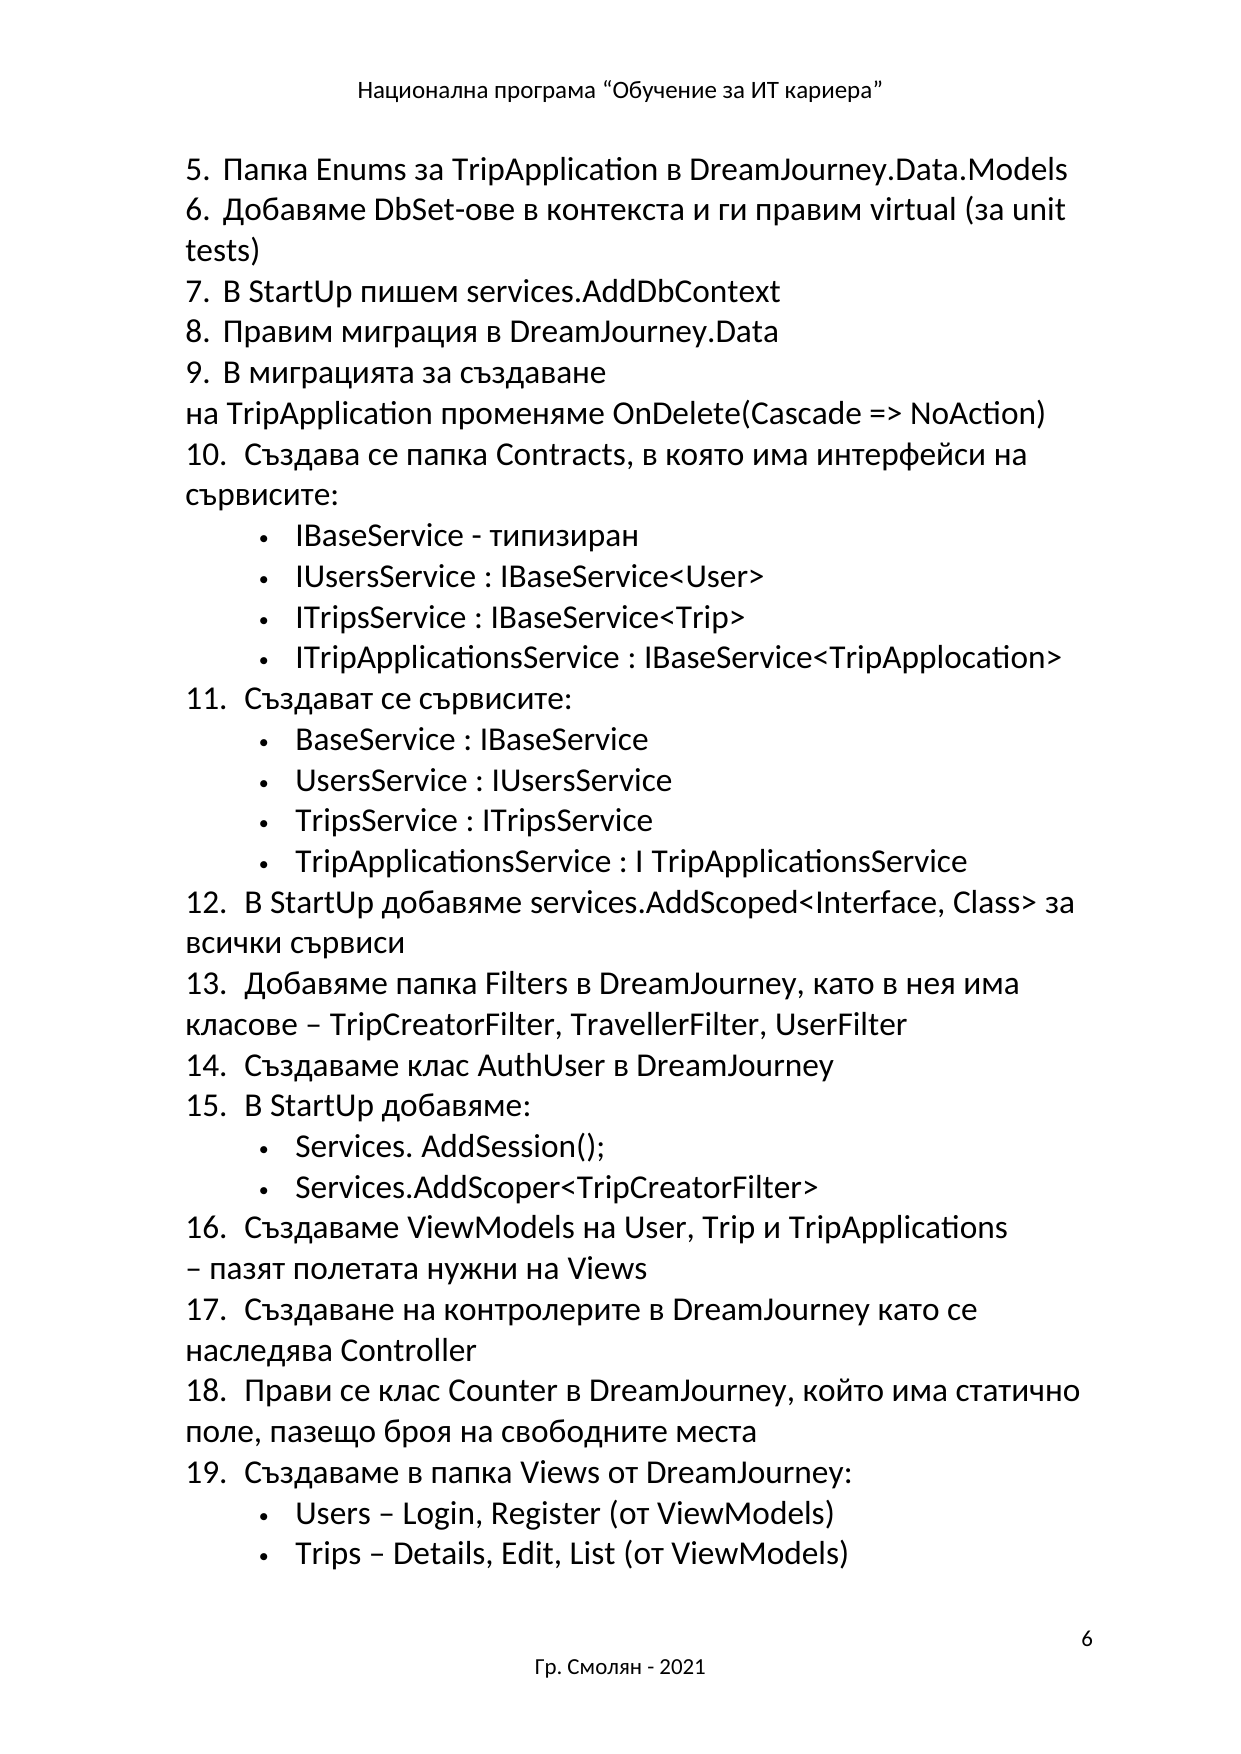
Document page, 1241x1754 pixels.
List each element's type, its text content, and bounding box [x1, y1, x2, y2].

list В StartUp пишем services.AddDbContext [185, 270, 1093, 311]
list ITripApplicationsService : IBaseService<TripApplocation> [260, 636, 1093, 677]
list IBaseService - типизиран [260, 514, 1093, 555]
list В миграцията за създаване на TripApplication променяме OnDelete(Cascade => NoAction) [185, 351, 1093, 433]
list Services.AddScoper<TripCreatorFilter> [260, 1166, 1093, 1207]
list BaseService : IBaseService [260, 718, 1093, 758]
list Добавяме папка Filters в DreamJourney, като в нея има класове – TripCreatorFilter, TravellerFilter, UserFilter [185, 962, 1093, 1044]
list TripApplicationsService : I TripApplicationsService [260, 840, 1093, 881]
list Създаваме в папка Views от DreamJourney: [185, 1451, 1093, 1492]
list Създават се сървисите: [185, 677, 1093, 718]
list Добавяме DbSet-ове в контекста и ги правим virtual (за unit tests) [185, 188, 1093, 270]
list UsersService : IUsersService [260, 758, 1093, 799]
list Създава се папка Contracts, в която има интерфейси на сървисите: [185, 433, 1093, 514]
list Прави се клас Counter в DreamJourney, който има статично поле, пазещо броя на свободните места [185, 1369, 1093, 1451]
list Trips – Details, Edit, List (от ViewModels) [260, 1532, 1093, 1573]
list Папка Enums за TripApplication в DreamJourney.Data.Models [185, 148, 1093, 188]
list IUsersService : IBaseService<User> [260, 555, 1093, 596]
list Създаваме клас AuthUser в DreamJourney [185, 1044, 1093, 1084]
list Правим миграция в DreamJourney.Data [185, 311, 1093, 351]
list В StartUp добавяме: [185, 1084, 1093, 1125]
list ITripsService : IBaseService<Trip> [260, 596, 1093, 636]
list В StartUp добавяме services.AddScoped<Interface, Class> за всички сървиси [185, 881, 1093, 962]
list Users – Login, Register (от ViewModels) [260, 1492, 1093, 1532]
list TripsService : ITripsService [260, 799, 1093, 840]
list Създаване на контролерите в DreamJourney като се наследява Controller [185, 1288, 1093, 1369]
list Създаваме ViewModels на User, Trip и TripApplications – пазят полетата нужни на Views [185, 1207, 1093, 1288]
list Services. AddSession(); [260, 1125, 1093, 1166]
